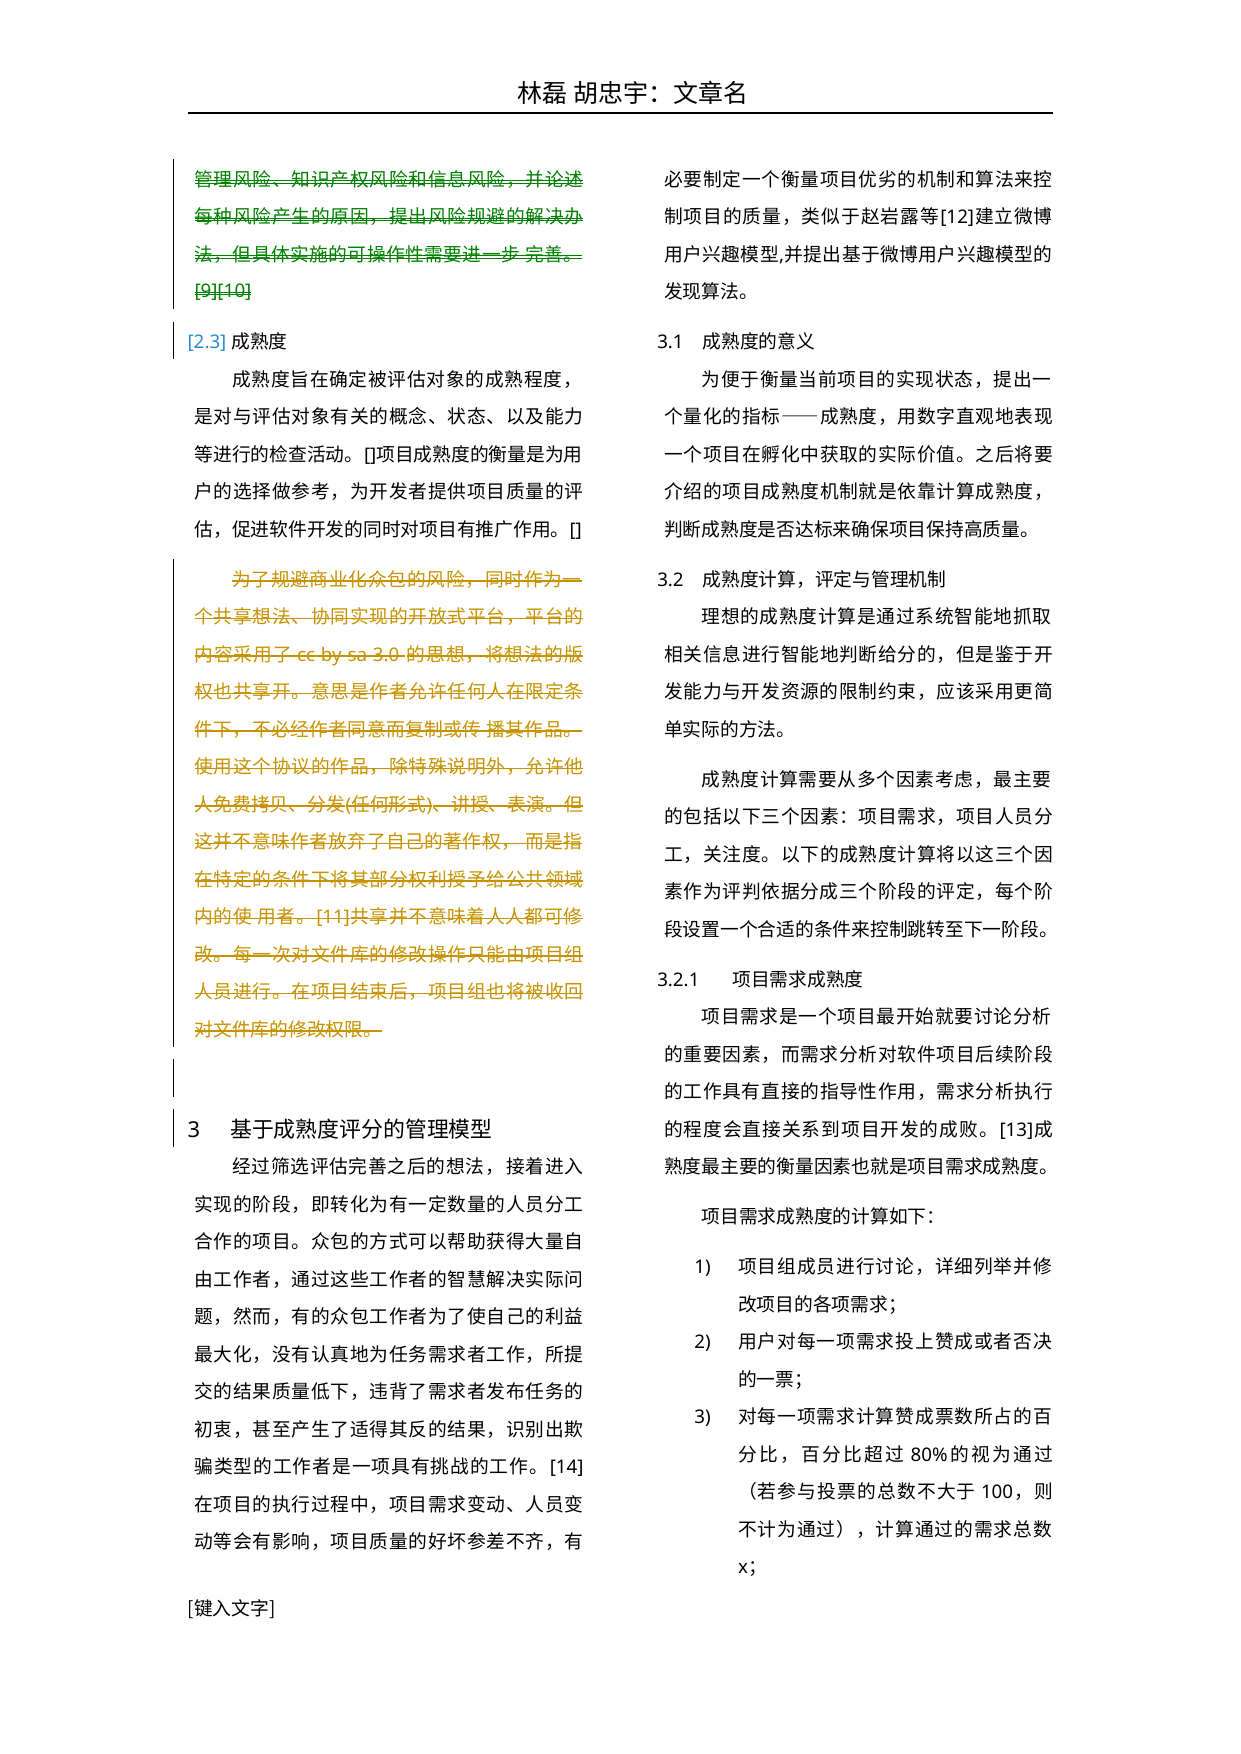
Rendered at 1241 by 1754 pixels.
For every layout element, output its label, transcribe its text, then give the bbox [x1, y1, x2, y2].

text 项目需求成熟度的计算如下： [664, 1197, 1053, 1234]
text 成熟度旨在确定被评估对象的成熟程度，是对与评估对象有关的概念、状态、以及能力等进行的检查活动。[]项目成熟度的衡量是为用户的选择做参考，为开发者提供项目质量的评估，促进软件开发的同时对项目有推广作用。[] [194, 359, 583, 547]
text 项目需求是一个项目最开始就要讨论分析的重要因素，而需求分析对软件项目后续阶段的工作具有直接的指导性作用，需求分析执行的程度会直接关系到项目开发的成败。[13]成熟度最主要的衡量因素也就是项目需求成熟度。 [664, 997, 1053, 1184]
text 经过筛选评估完善之后的想法，接着进入实现的阶段，即转化为有一定数量的人员分工合作的项目。众包的方式可以帮助获得大量自由工作者，通过这些工作者的智慧解决实际问题，然而，有的众包工作者为了使自己的利益最大化，没有认真地为任务需求者工作，所提交的结果质量低下，违背了需求者发布任务的初衷，甚至产生了适得其反的结果，识别出欺骗类型的工作者是一项具有挑战的工作。[14]在项目的执行过程中，项目需求变动、人员变动等会有影响，项目质量的好坏参差不齐，有必要制定一个衡量项目优劣的机制和算法来控制项目的质量，类似于赵岩露等[12]建立微博用户兴趣模型,并提出基于微博用户兴趣模型的发现算法。 [664, 159, 1053, 309]
list 基于成熟度评分的管理模型 [187, 1109, 583, 1147]
list 成熟度的意义 [657, 322, 1053, 359]
list 用户对每一项需求投上赞成或者否决的一票； [694, 1322, 1053, 1397]
text 理想的成熟度计算是通过系统智能地抓取相关信息进行智能地判断给分的，但是鉴于开发能力与开发资源的限制约束，应该采用更简单实际的方法。 [664, 597, 1053, 747]
text 成熟度计算需要从多个因素考虑，最主要的包括以下三个因素：项目需求，项目人员分工，关注度。以下的成熟度计算将以这三个因素作为评判依据分成三个阶段的评定，每个阶段设置一个合适的条件来控制跳转至下一阶段。 [664, 759, 1053, 947]
list 成熟度 [187, 322, 583, 359]
text 为便于衡量当前项目的实现状态，提出一个量化的指标——成熟度，用数字直观地表现一个项目在孵化中获取的实际价值。之后将要介绍的项目成熟度机制就是依靠计算成熟度，判断成熟度是否达标来确保项目保持高质量。 [664, 359, 1053, 547]
list 项目组成员进行讨论，详细列举并修改项目的各项需求； [694, 1247, 1053, 1322]
list 对每一项需求计算赞成票数所占的百分比，百分比超过80%的视为通过（若参与投票的总数不大于100，则不计为通过），计算通过的需求总数x； [694, 1397, 1053, 1584]
list 项目需求成熟度 [657, 959, 1053, 997]
text 经过筛选评估完善之后的想法，接着进入实现的阶段，即转化为有一定数量的人员分工合作的项目。众包的方式可以帮助获得大量自由工作者，通过这些工作者的智慧解决实际问题，然而，有的众包工作者为了使自己的利益最大化，没有认真地为任务需求者工作，所提交的结果质量低下，违背了需求者发布任务的初衷，甚至产生了适得其反的结果，识别出欺骗类型的工作者是一项具有挑战的工作。[14]在项目的执行过程中，项目需求变动、人员变动等会有影响，项目质量的好坏参差不齐，有必要制定一个衡量项目优劣的机制和算法来控制项目的质量，类似于赵岩露等[12]建立微博用户兴趣模型,并提出基于微博用户兴趣模型的发现算法。 [194, 1147, 583, 1559]
list 成熟度计算，评定与管理机制 [657, 559, 1053, 597]
